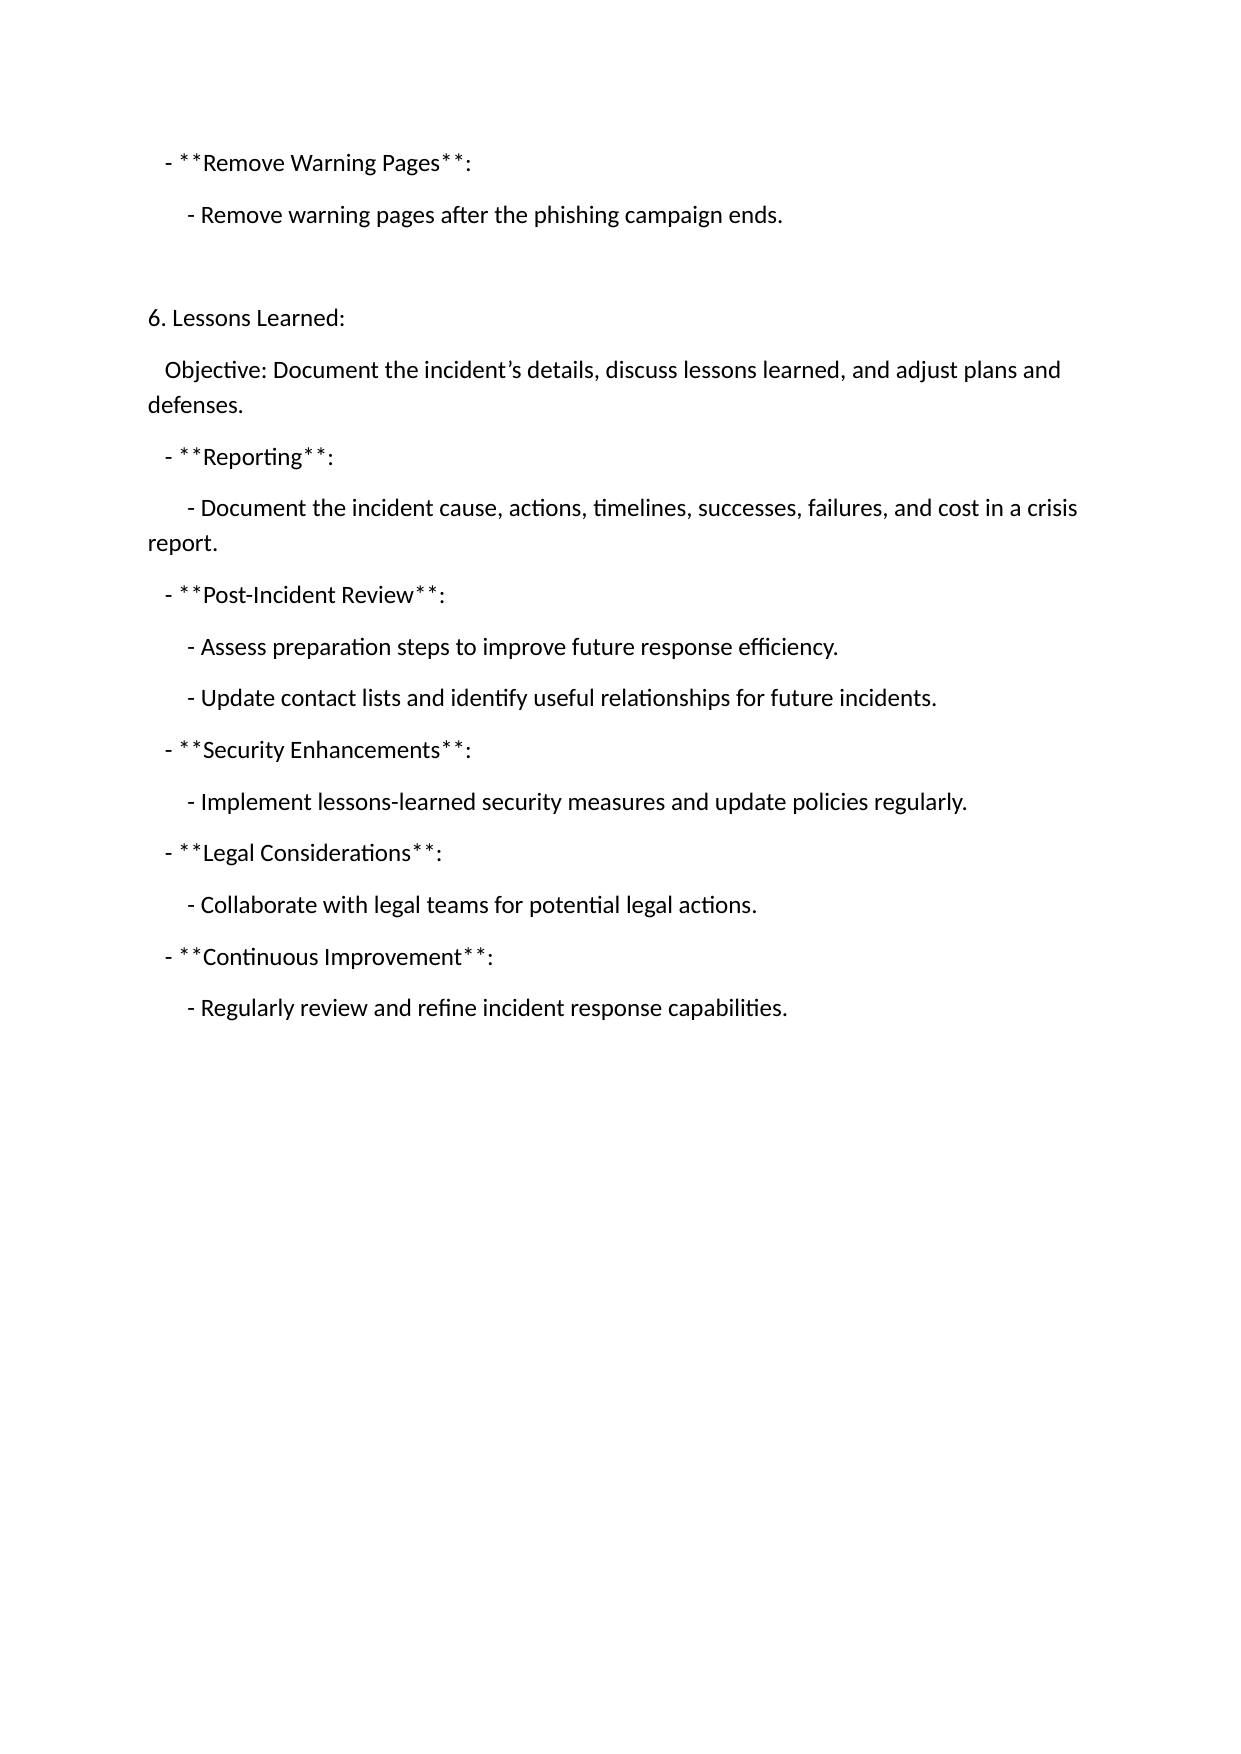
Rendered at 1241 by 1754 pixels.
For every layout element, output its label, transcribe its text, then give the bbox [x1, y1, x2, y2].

text - Regularly review and refine incident response capabilities. [148, 993, 1093, 1023]
text - Update contact lists and identify useful relationships for future incidents. [148, 683, 1093, 713]
text - Implement lessons-learned security measures and update policies regularly. [148, 786, 1093, 816]
text 6. Lessons Learned: [148, 303, 1093, 333]
text Objective: Document the incident’s details, discuss lessons learned, and adjust plans and defenses. [148, 354, 1093, 420]
text - **Continuous Improvement**: [148, 941, 1093, 971]
text - **Reporting**: [148, 441, 1093, 471]
text - **Legal Considerations**: [148, 838, 1093, 868]
text - **Security Enhancements**: [148, 734, 1093, 765]
text - Remove warning pages after the phishing campaign ends. [148, 199, 1093, 230]
text - Collaborate with legal teams for potential legal actions. [148, 889, 1093, 920]
text - Document the incident cause, actions, timelines, successes, failures, and cost in a crisis report. [148, 493, 1093, 558]
text - **Post-Incident Review**: [148, 579, 1093, 610]
text - **Remove Warning Pages**: [148, 148, 1093, 178]
text - Assess preparation steps to improve future response efficiency. [148, 631, 1093, 661]
